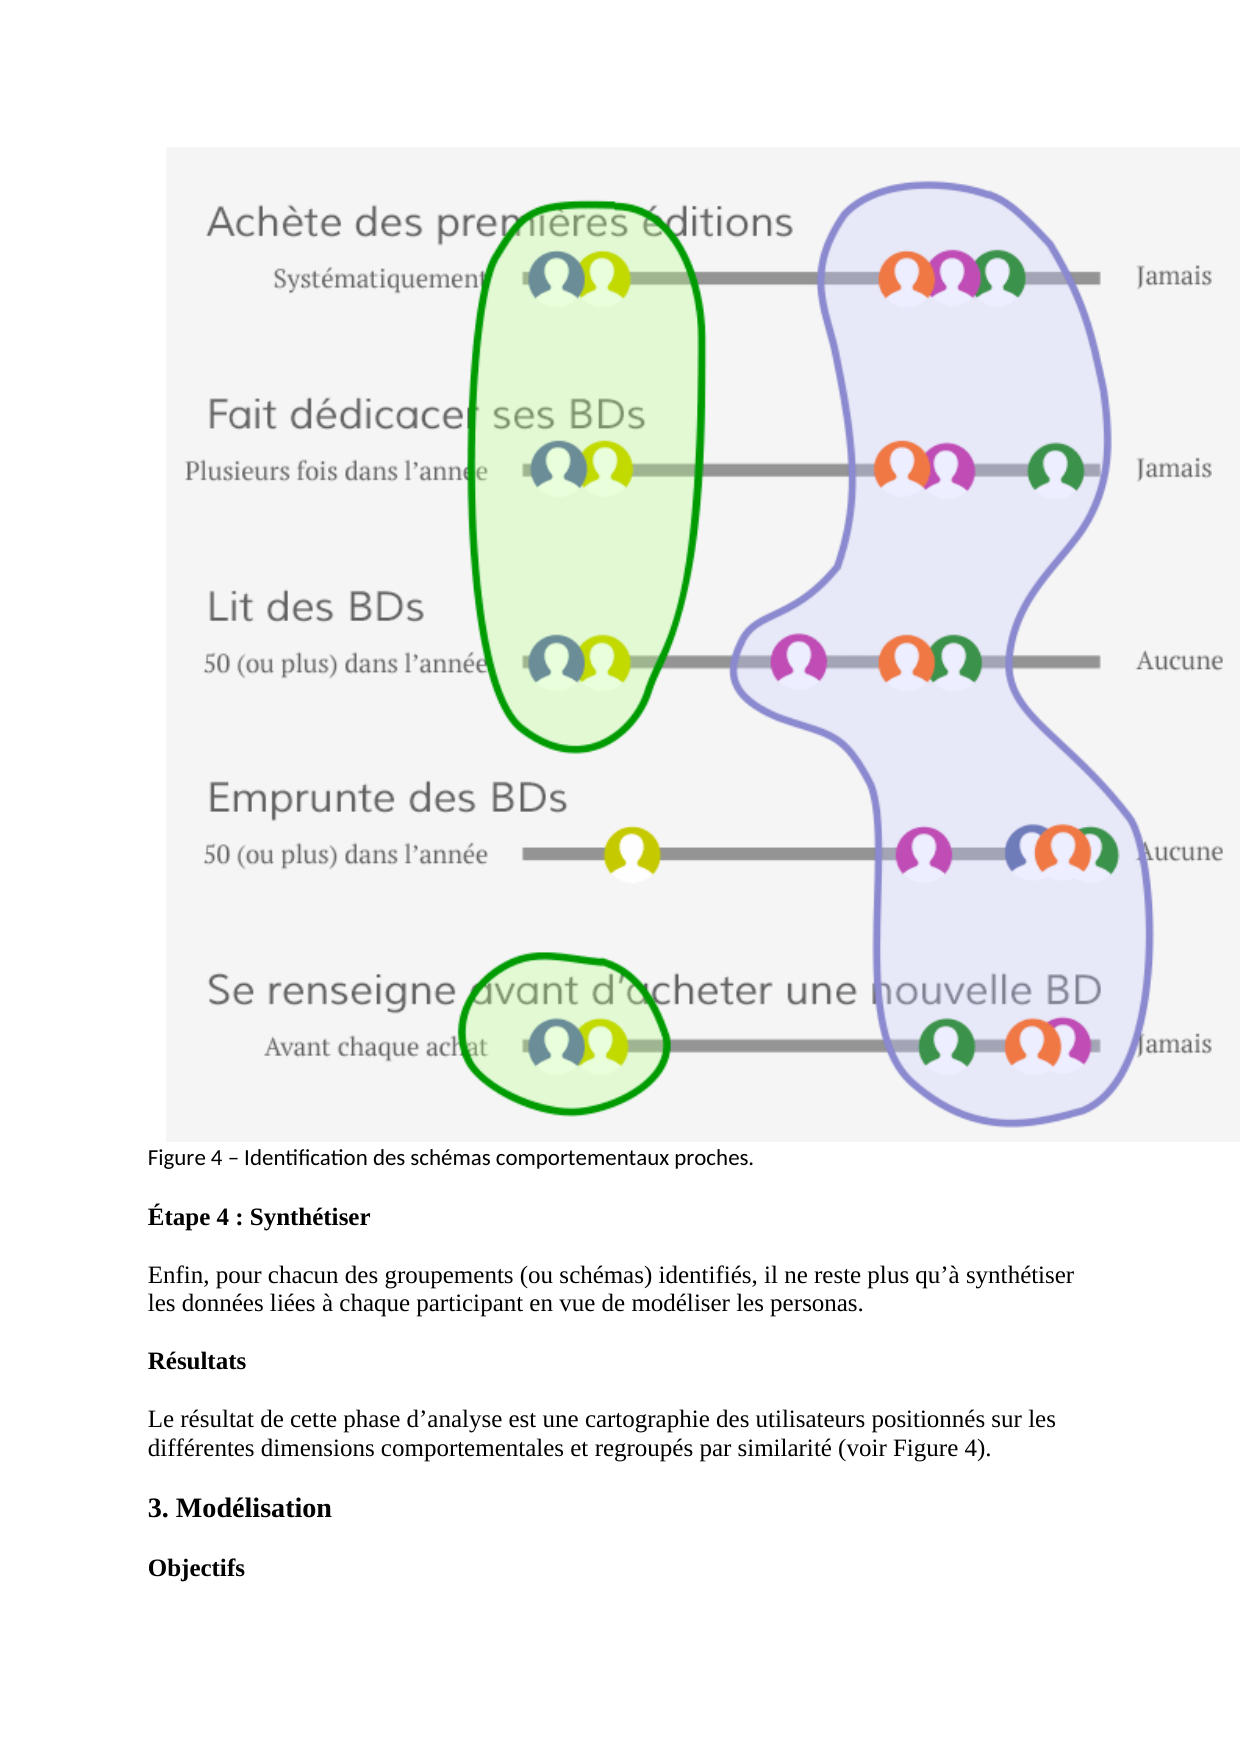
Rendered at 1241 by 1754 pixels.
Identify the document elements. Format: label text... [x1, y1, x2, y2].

text Enfin, pour chacun des groupements (ou schémas) identifiés, il ne reste plus qu’à synthétiser les données liées à chaque participant en vue de modéliser les personas. [148, 1260, 1093, 1317]
subtitle Objectifs [148, 1553, 1093, 1581]
subtitle Résultats [148, 1346, 1093, 1375]
text Figure 4 – Identification des schémas comportementaux proches. [148, 148, 1093, 1171]
subtitle 3. Modélisation [148, 1491, 1093, 1523]
text Le résultat de cette phase d’analyse est une cartographie des utilisateurs positionnés sur les différentes dimensions comportementales et regroupés par similarité (voir Figure 4). [148, 1404, 1093, 1462]
text Étape 4 : Synthétiser [148, 1202, 1093, 1231]
